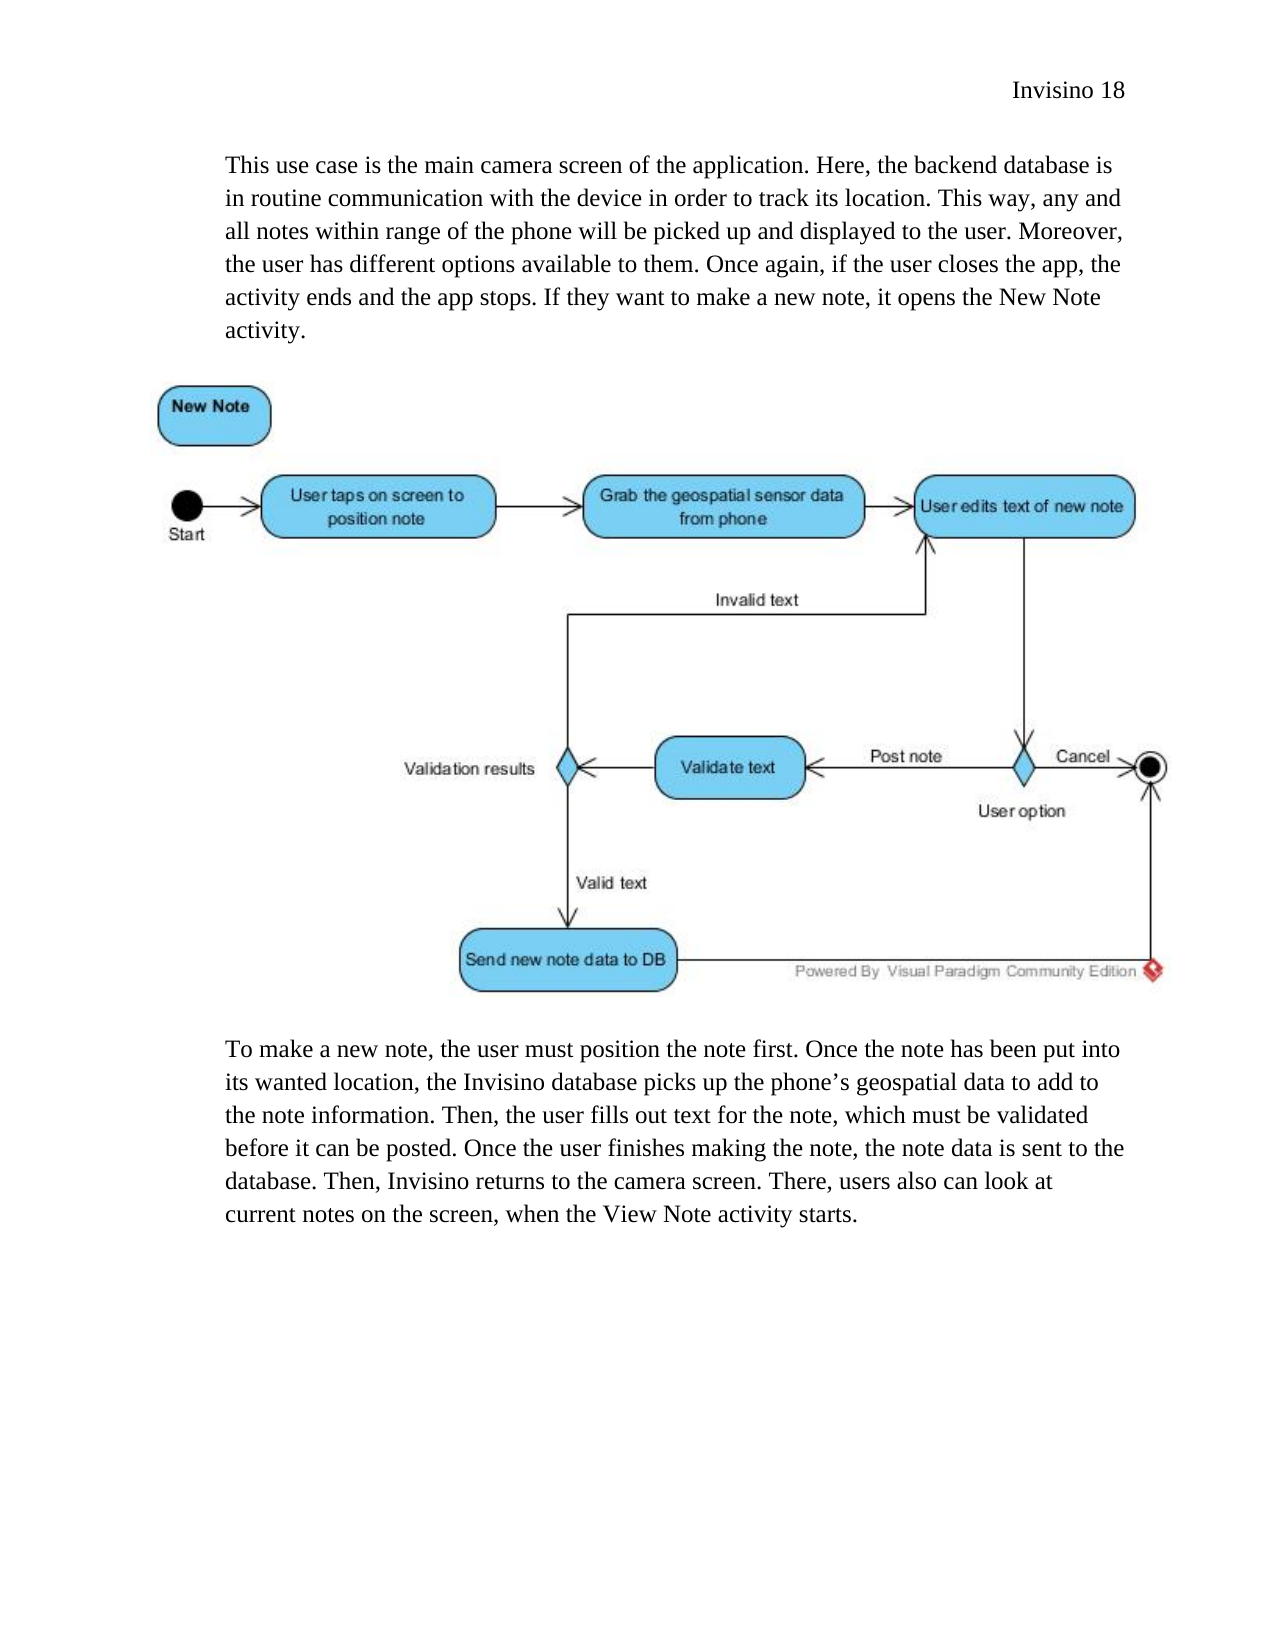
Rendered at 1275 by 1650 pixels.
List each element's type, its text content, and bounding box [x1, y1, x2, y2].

text This use case is the main camera screen of the application. Here, the backend database is in routine communication with the device in order to track its location. This way, any and all notes within range of the phone will be picked up and displayed to the user. Moreover, the user has different options available to them. Once again, if the user closes the app, the activity ends and the app stops. If they want to make a new note, it opens the New Note activity. [225, 150, 1125, 344]
picture [150, 381, 1172, 997]
text To make a new note, the user must position the note first. Once the note has been put into its wanted location, the Invisino database picks up the phone’s geospatial data to add to the note information. Then, the user fills out text for the note, which must be validated before it can be posted. Once the user finishes making the note, the note data is sent to the database. Then, Invisino returns to the camera screen. There, users also can look at current notes on the screen, when the View Note activity starts. [225, 1034, 1125, 1228]
